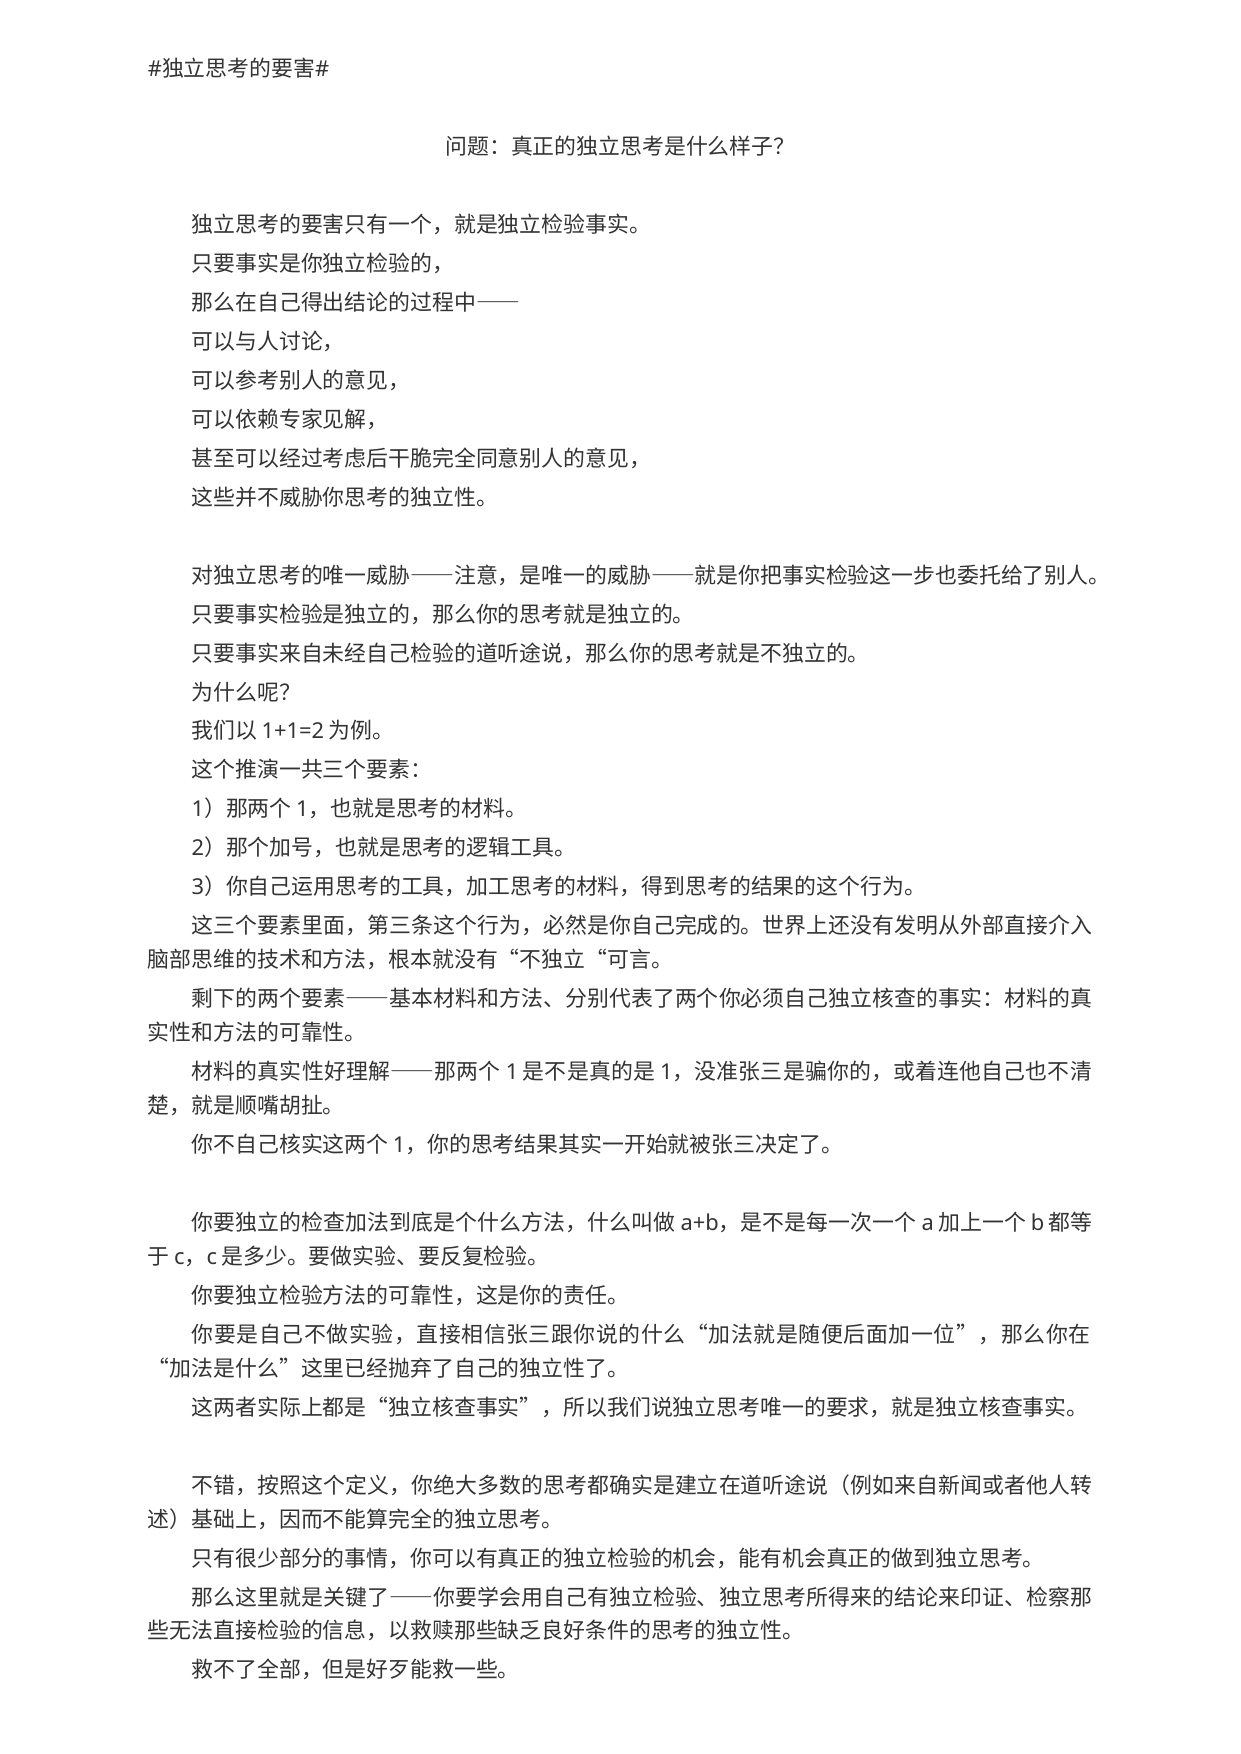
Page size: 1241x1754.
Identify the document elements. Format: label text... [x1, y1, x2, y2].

text 那么在自己得出结论的过程中—— [148, 284, 1092, 318]
text 3）你自己运用思考的工具，加工思考的材料，得到思考的结果的这个行为。 [148, 868, 1092, 902]
text 不错，按照这个定义，你绝大多数的思考都确实是建立在道听途说（例如来自新闻或者他人转述）基础上，因而不能算完全的独立思考。 [148, 1466, 1092, 1534]
text #独立思考的要害# [148, 50, 1092, 84]
text 你不自己核实这两个1，你的思考结果其实一开始就被张三决定了。 [148, 1126, 1092, 1160]
text 剩下的两个要素——基本材料和方法、分别代表了两个你必须自己独立核查的事实：材料的真实性和方法的可靠性。 [148, 980, 1092, 1048]
text 只要事实来自未经自己检验的道听途说，那么你的思考就是不独立的。 [148, 634, 1092, 668]
text 问题：真正的独立思考是什么样子？ [148, 128, 1092, 162]
text 这些并不威胁你思考的独立性。 [148, 478, 1092, 512]
text 这个推演一共三个要素： [148, 751, 1092, 785]
text 那么这里就是关键了——你要学会用自己有独立检验、独立思考所得来的结论来印证、检察那些无法直接检验的信息，以救赎那些缺乏良好条件的思考的独立性。 [148, 1578, 1092, 1646]
text 可以依赖专家见解， [148, 401, 1092, 434]
text 这三个要素里面，第三条这个行为，必然是你自己完成的。世界上还没有发明从外部直接介入脑部思维的技术和方法，根本就没有“不独立“可言。 [148, 907, 1092, 975]
text 只有很少部分的事情，你可以有真正的独立检验的机会，能有机会真正的做到独立思考。 [148, 1539, 1092, 1573]
text 你要是自己不做实验，直接相信张三跟你说的什么“加法就是随便后面加一位”，那么你在“加法是什么”这里已经抛弃了自己的独立性了。 [148, 1316, 1092, 1383]
text 我们以1+1=2为例。 [148, 712, 1092, 746]
text 甚至可以经过考虑后干脆完全同意别人的意见， [148, 439, 1092, 473]
text 为什么呢？ [148, 673, 1092, 707]
text 这两者实际上都是“独立核查事实”，所以我们说独立思考唯一的要求，就是独立核查事实。 [148, 1388, 1092, 1422]
text 1）那两个1，也就是思考的材料。 [148, 790, 1092, 824]
text 你要独立的检查加法到底是个什么方法，什么叫做a+b，是不是每一次一个a加上一个b都等于c，c是多少。要做实验、要反复检验。 [148, 1204, 1092, 1272]
text 可以与人讨论， [148, 323, 1092, 357]
text 可以参考别人的意见， [148, 362, 1092, 396]
text 对独立思考的唯一威胁——注意，是唯一的威胁——就是你把事实检验这一步也委托给了别人。 [148, 556, 1092, 590]
text 材料的真实性好理解——那两个1是不是真的是1，没准张三是骗你的，或着连他自己也不清楚，就是顺嘴胡扯。 [148, 1053, 1092, 1121]
text 只要事实检验是独立的，那么你的思考就是独立的。 [148, 595, 1092, 629]
text 你要独立检验方法的可靠性，这是你的责任。 [148, 1277, 1092, 1311]
text 只要事实是你独立检验的， [148, 245, 1092, 279]
text 2）那个加号，也就是思考的逻辑工具。 [148, 829, 1092, 863]
text 救不了全部，但是好歹能救一些。 [148, 1651, 1092, 1685]
text 独立思考的要害只有一个，就是独立检验事实。 [148, 206, 1092, 240]
